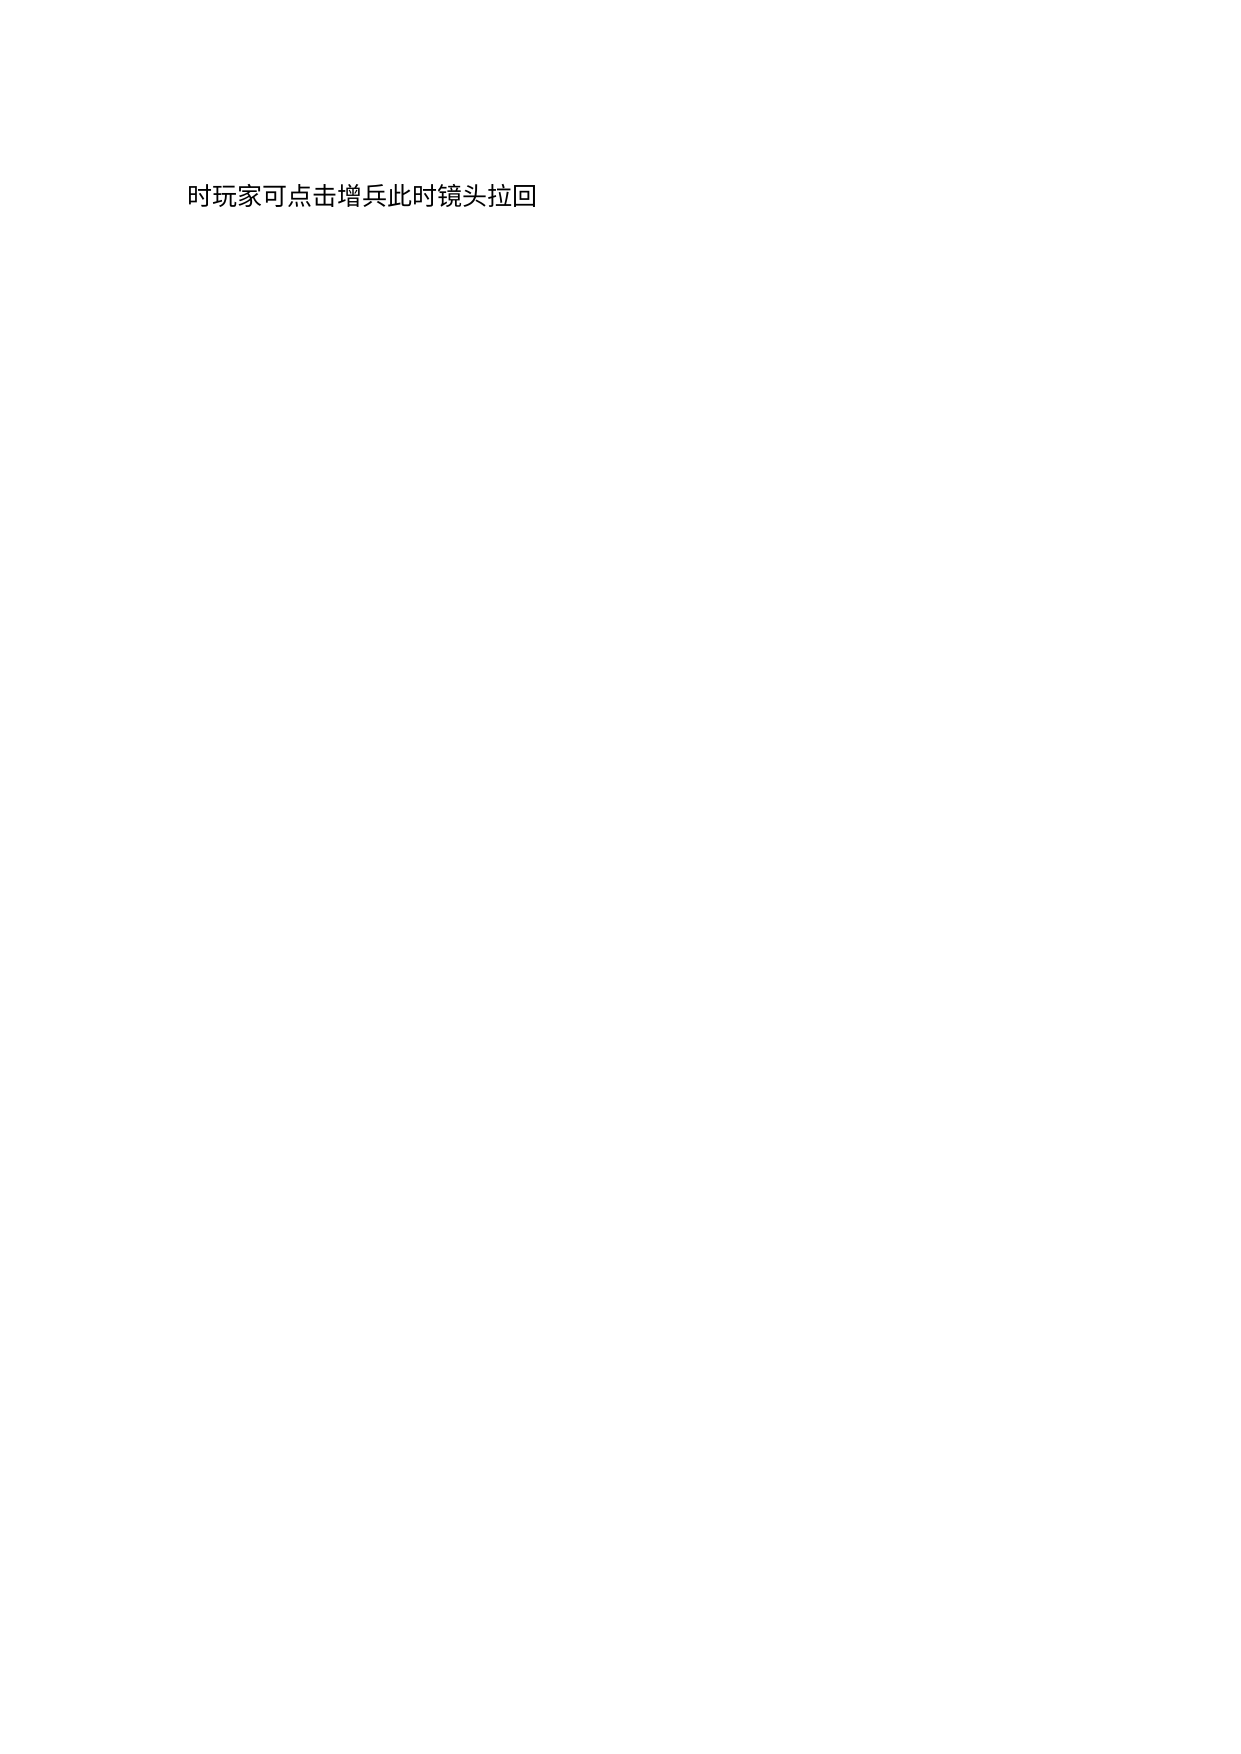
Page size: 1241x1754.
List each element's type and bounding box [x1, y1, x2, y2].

list [187, 162, 1053, 227]
